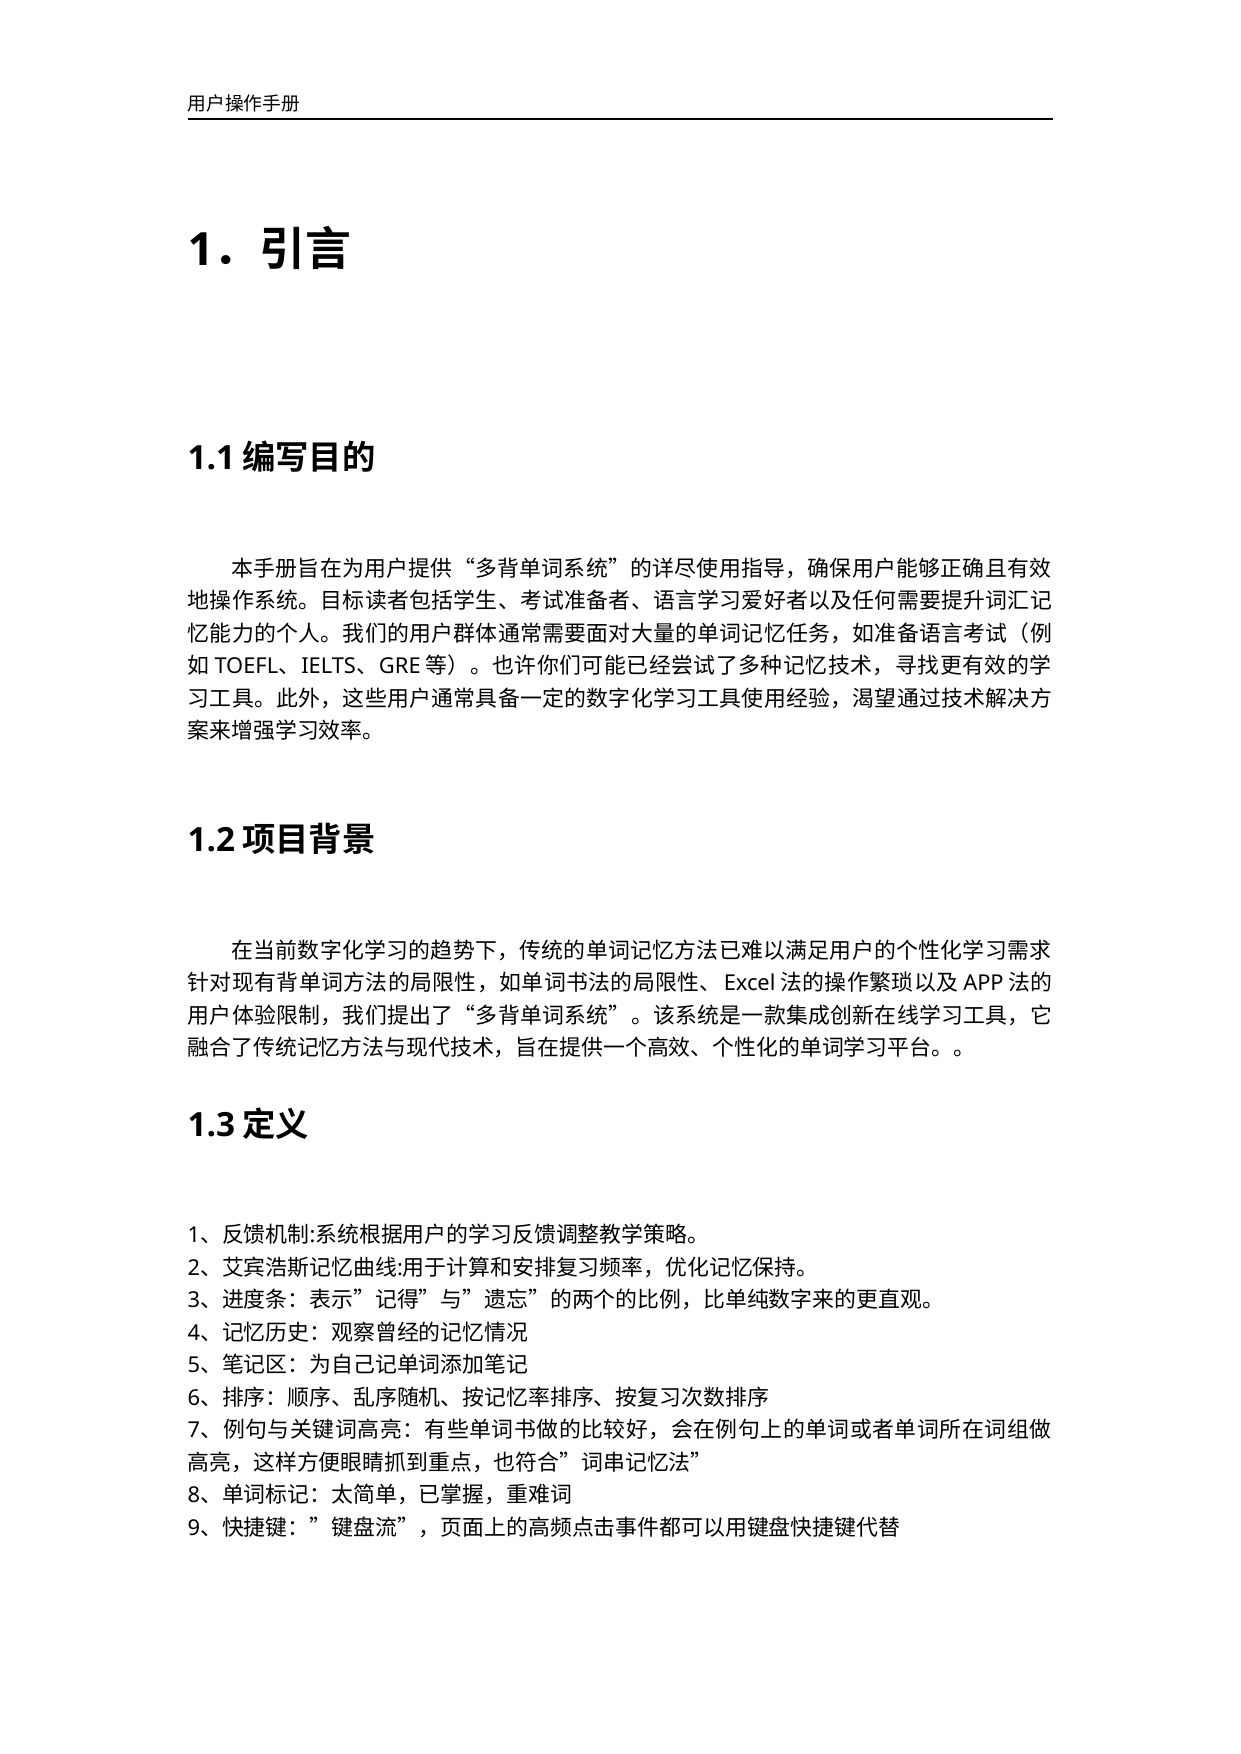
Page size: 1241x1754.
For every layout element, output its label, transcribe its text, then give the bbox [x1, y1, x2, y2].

subtitle 1．引言 [187, 197, 1053, 295]
text 4、记忆历史：观察曾经的记忆情况 [187, 1314, 1053, 1347]
text 本手册旨在为用户提供“多背单词系统”的详尽使用指导，确保用户能够正确且有效地操作系统。目标读者包括学生、考试准备者、语言学习爱好者以及任何需要提升词汇记忆能力的个人。我们的用户群体通常需要面对大量的单词记忆任务，如准备语言考试（例如TOEFL、IELTS、GRE等）。也许你们可能已经尝试了多种记忆技术，寻找更有效的学习工具。此外，这些用户通常具备一定的数字化学习工具使用经验，渴望通过技术解决方案来增强学习效率。 [187, 550, 1053, 745]
text 3、进度条：表示”记得”与”遗忘”的两个的比例，比单纯数字来的更直观。 [187, 1282, 1053, 1314]
text 7、例句与关键词高亮：有些单词书做的比较好，会在例句上的单词或者单词所在词组做高亮，这样方便眼睛抓到重点，也符合”词串记忆法” [187, 1412, 1053, 1477]
text 1、反馈机制:系统根据用户的学习反馈调整教学策略。 [187, 1217, 1053, 1249]
text 6、排序：顺序、乱序随机、按记忆率排序、按复习次数排序 [187, 1379, 1053, 1412]
subtitle 1.3定义 [187, 1089, 1053, 1154]
text 2、艾宾浩斯记忆曲线:用于计算和安排复习频率，优化记忆保持。 [187, 1249, 1053, 1282]
text 在当前数字化学习的趋势下，传统的单词记忆方法已难以满足用户的个性化学习需求针对现有背单词方法的局限性，如单词书法的局限性、Excel法的操作繁琐以及APP法的用户体验限制，我们提出了“多背单词系统”。该系统是一款集成创新在线学习工具，它融合了传统记忆方法与现代技术，旨在提供一个高效、个性化的单词学习平台。。 [187, 932, 1053, 1062]
text 8、单词标记：太简单，已掌握，重难词 [187, 1477, 1053, 1509]
subtitle 1.1编写目的 [187, 423, 1053, 488]
text 5、笔记区：为自己记单词添加笔记 [187, 1347, 1053, 1379]
subtitle 1.2项目背景 [187, 805, 1053, 870]
text 9、快捷键：”键盘流”，页面上的高频点击事件都可以用键盘快捷键代替 [187, 1509, 1053, 1542]
